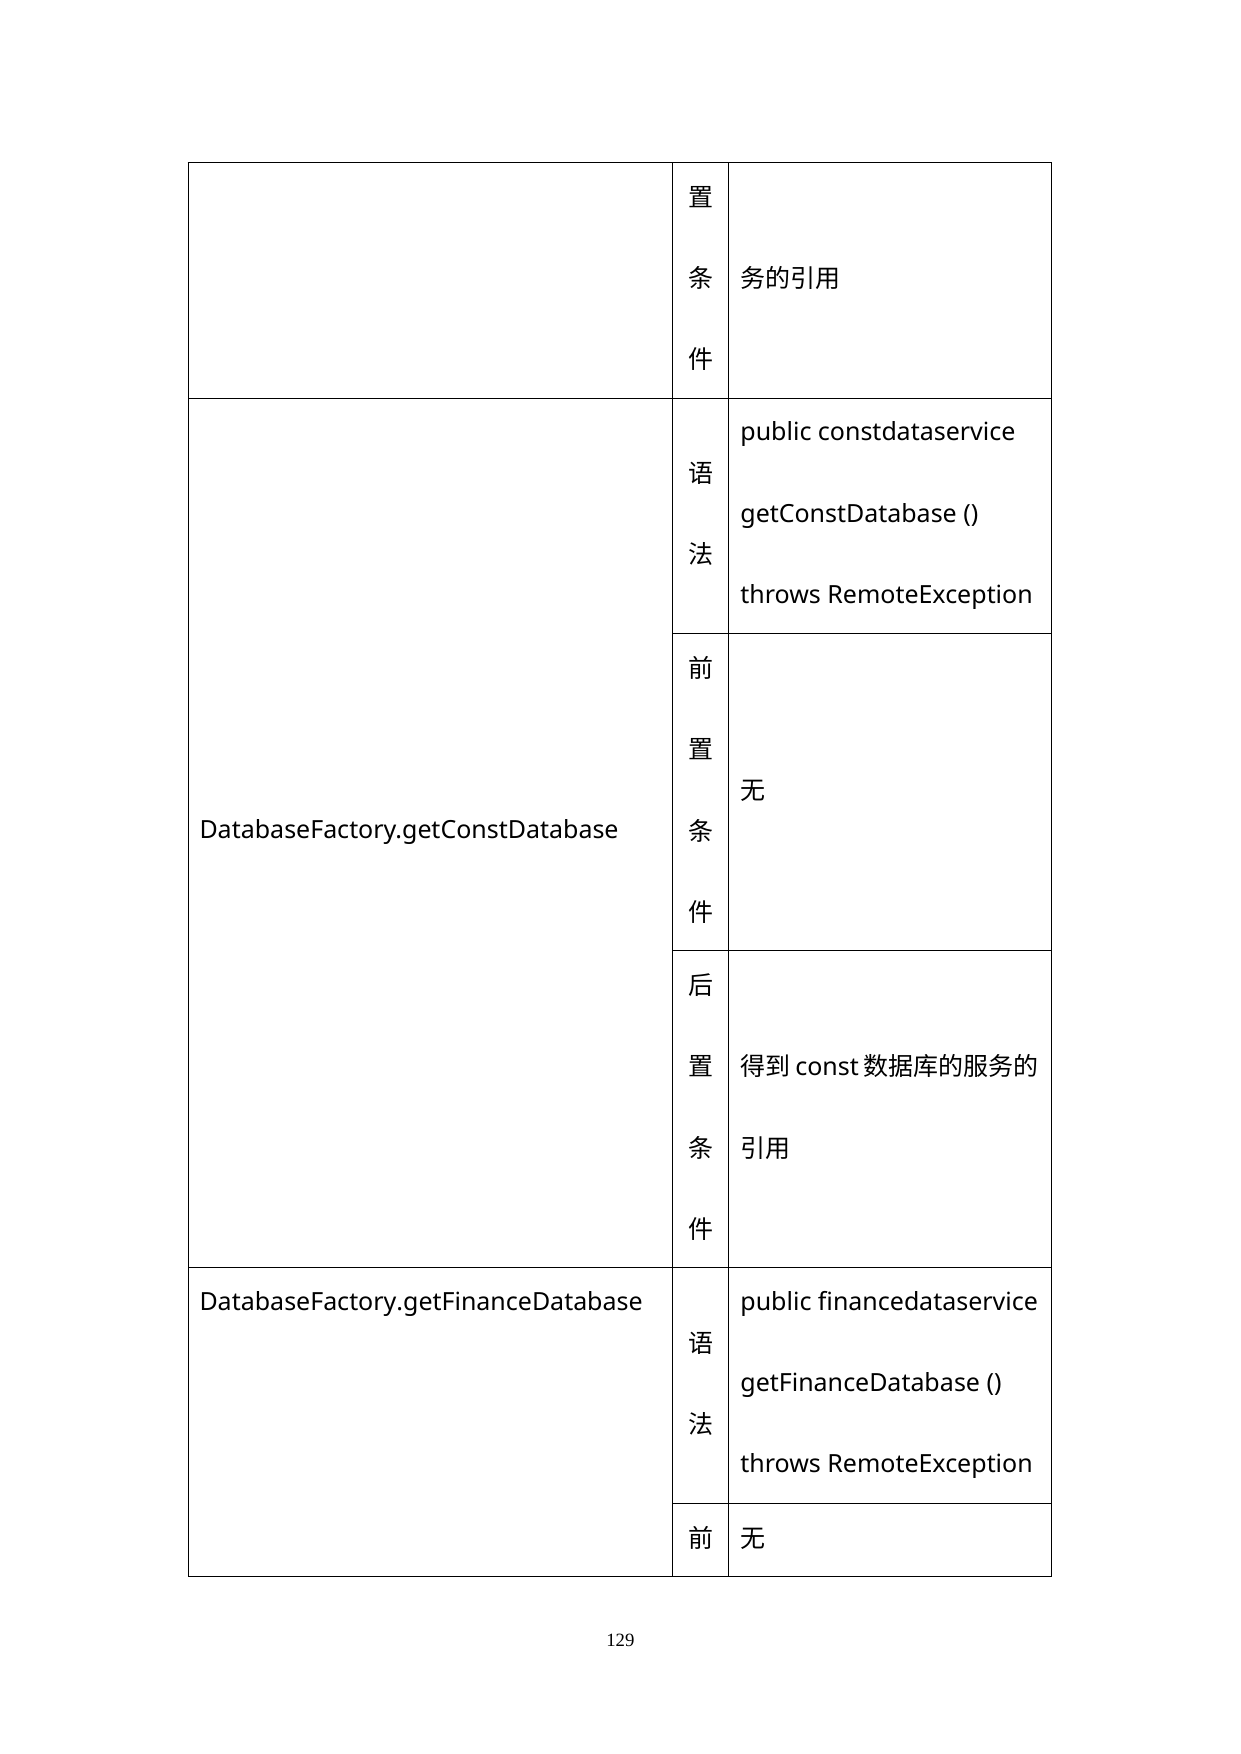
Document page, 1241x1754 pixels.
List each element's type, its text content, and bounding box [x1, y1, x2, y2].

table_cell public constdataservice getConstDatabase () throws RemoteException [729, 399, 1051, 633]
table_cell 后置条件 [673, 163, 728, 398]
table_cell 前置条件 [673, 634, 728, 950]
table_cell 无 [729, 1504, 1051, 1576]
table_cell DatabaseFactory.getFinanceDatabase [189, 1268, 672, 1576]
table_cell 得到const数据库的服务的引用 [729, 951, 1051, 1267]
table_cell 后置条件 [673, 951, 728, 1267]
table_cell public financedataservice getFinanceDatabase () throws RemoteException [729, 1268, 1051, 1503]
table_cell 语法 [673, 399, 728, 633]
table_cell 无 [729, 634, 1051, 950]
table_cell 前置条件 [673, 1504, 728, 1576]
table_cell DatabaseFactory.getConstDatabase [189, 399, 672, 1267]
table_cell 语法 [673, 1268, 728, 1503]
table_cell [729, 163, 1051, 398]
